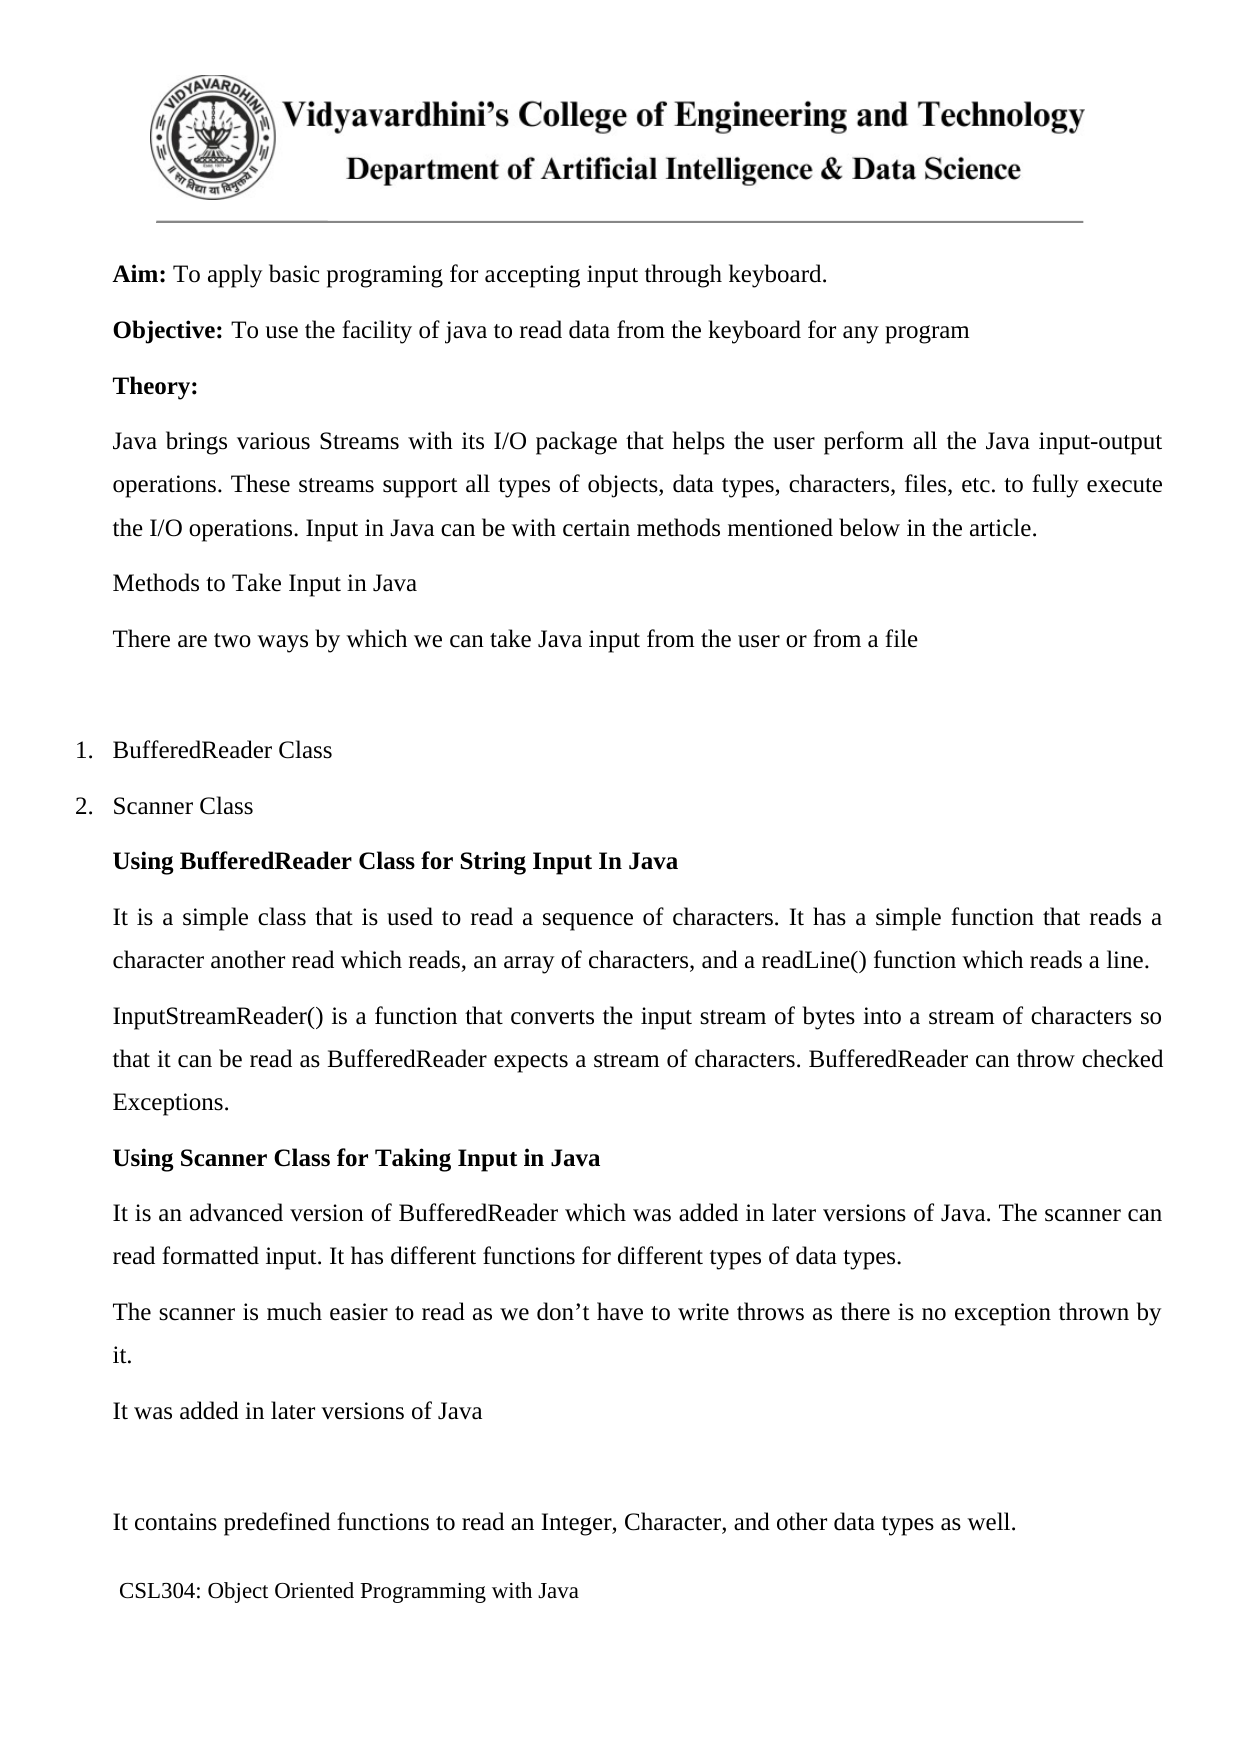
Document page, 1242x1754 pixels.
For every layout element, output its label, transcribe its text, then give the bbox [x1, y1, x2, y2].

text Methods to Take Input in Java [112, 568, 1164, 597]
text It is a simple class that is used to read a sequence of characters. It has a simple function that reads a character another read which reads, an array of characters, and a readLine() function which reads a line. [112, 902, 1164, 974]
text It contains predefined functions to read an Integer, Character, and other data types as well. [112, 1507, 1164, 1536]
text Java brings various Streams with its I/O package that helps the user perform all the Java input-output operations. These streams support all types of objects, data types, characters, files, etc. to fully execute the I/O operations. Input in Java can be with certain methods mentioned below in the article. [112, 426, 1164, 541]
text There are two ways by which we can take Java input from the user or from a file [112, 624, 1164, 653]
text InputStreamReader() is a function that converts the input stream of bytes into a stream of characters so that it can be read as BufferedReader expects a stream of characters. BufferedReader can throw checked Exceptions. [112, 1001, 1164, 1116]
list BufferedReader Class [75, 735, 1164, 764]
text Theory: [112, 371, 1164, 399]
text Aim: To apply basic programing for accepting input through keyboard. [112, 259, 1164, 288]
text Using Scanner Class for Taking Input in Java [112, 1143, 1164, 1171]
text Using BufferedReader Class for String Input In Java [112, 846, 1164, 875]
text The scanner is much easier to read as we don’t have to write throws as there is no exception thrown by it. [112, 1297, 1164, 1369]
text Objective: To use the facility of java to read data from the keyboard for any program [112, 315, 1164, 344]
list Scanner Class [75, 791, 1164, 819]
text It is an advanced version of BufferedReader which was added in later versions of Java. The scanner can read formatted input. It has different functions for different types of data types. [112, 1198, 1164, 1270]
picture [150, 75, 1085, 200]
text It was added in later versions of Java [112, 1396, 1164, 1424]
